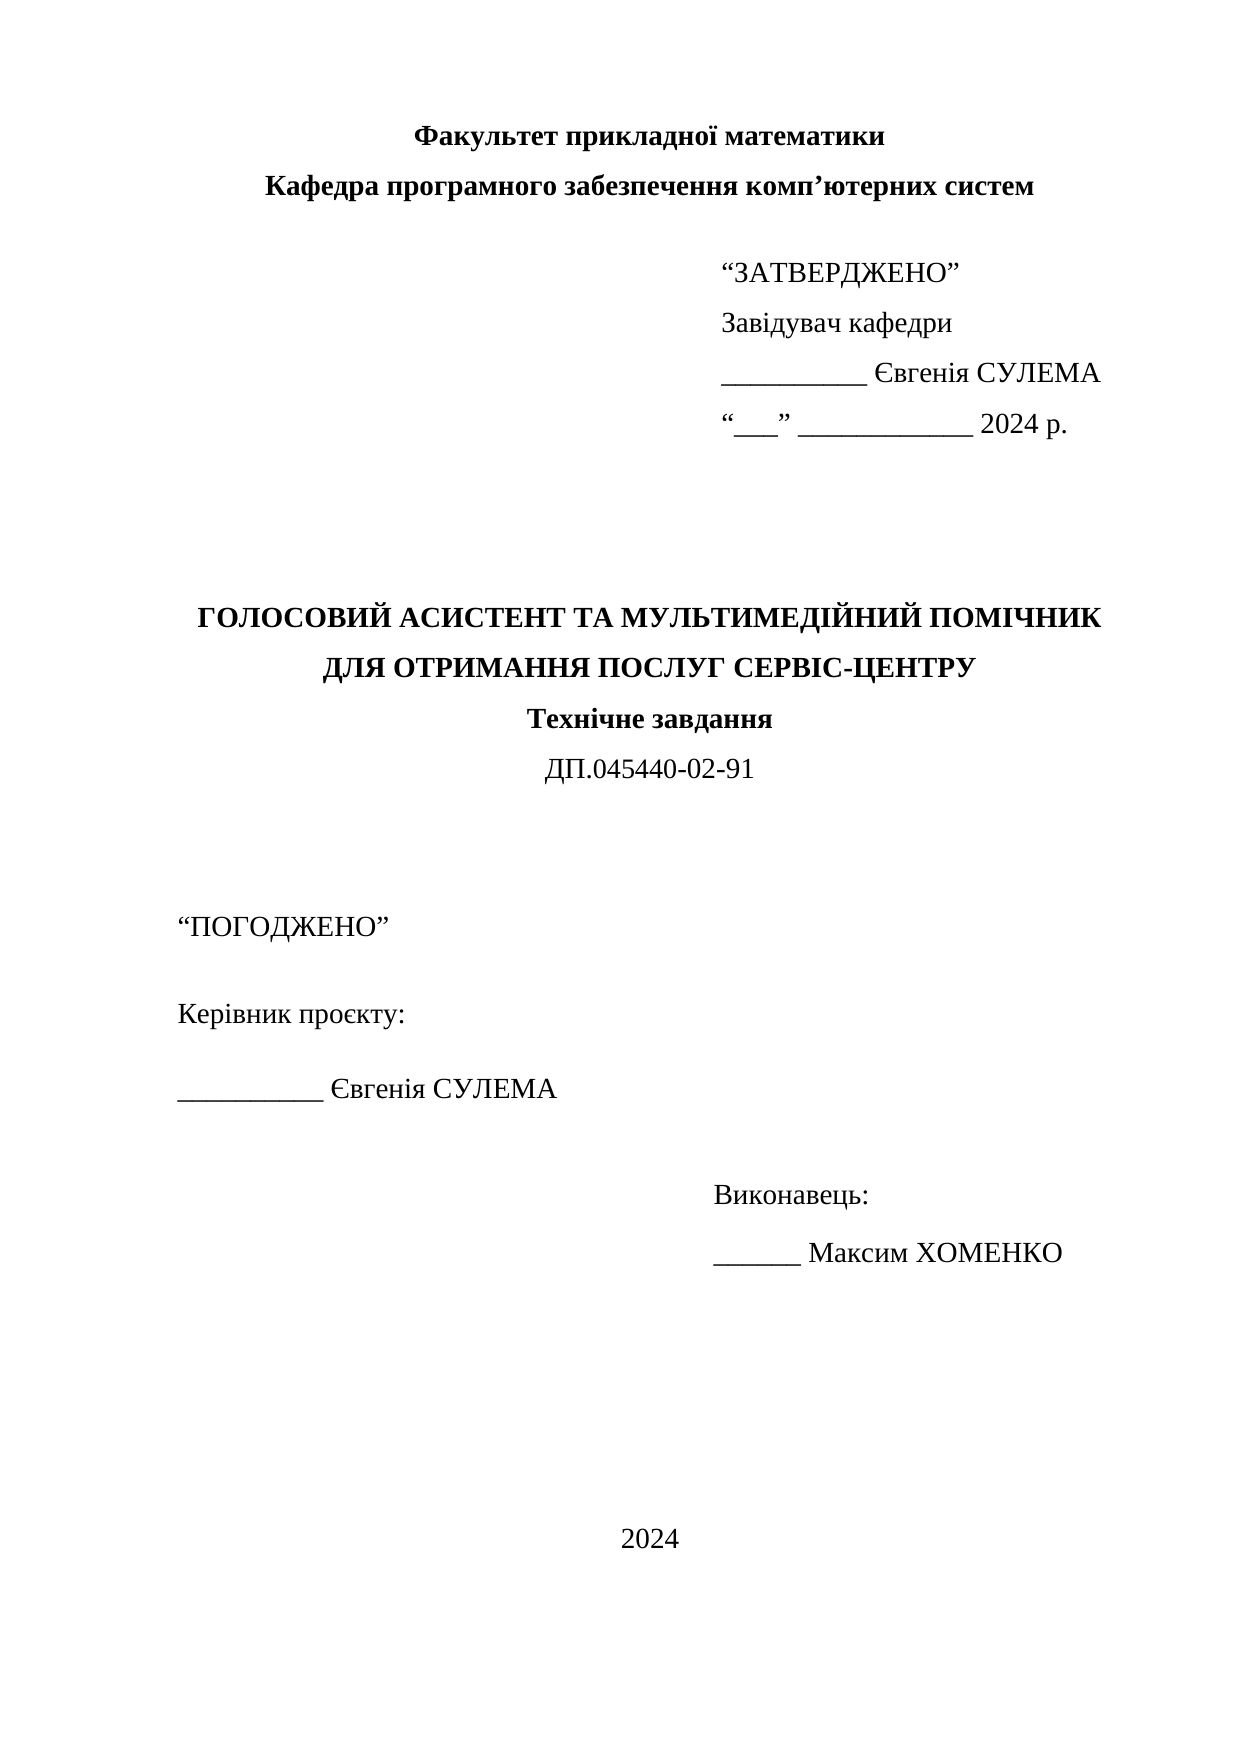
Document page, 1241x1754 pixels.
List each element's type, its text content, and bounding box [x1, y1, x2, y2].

text Кафедра програмного забезпечення комп’ютерних систем [177, 168, 1122, 202]
text Факультет прикладної математики [177, 118, 1122, 152]
table_header Виконавець: ______ Максим ХОМЕНКО [702, 910, 1088, 1305]
text ГОЛОСОВИЙ АСИСТЕНТ ТА МУЛЬТИМЕДІЙНИЙ ПОМІЧНИК ДЛЯ ОТРИМАННЯ ПОСЛУГ СЕРВІС-ЦЕНТРУ [177, 600, 1122, 684]
text ДП.045440-02-91 [177, 751, 1122, 785]
text “ЗАТВЕРДЖЕНО” [721, 255, 1122, 288]
text __________ Євгенія СУЛЕМА [721, 355, 1122, 389]
text Технічне завдання [177, 701, 1122, 734]
text “___” ____________ 2024 р. [721, 406, 1122, 439]
text 2024 [177, 1521, 1122, 1555]
text Завідувач кафедри [721, 305, 1122, 339]
table_header “ПОГОДЖЕНО” Керівник проєкту: __________ Євгенія СУЛЕМА __” ____________ 2011 р. [166, 910, 702, 1305]
